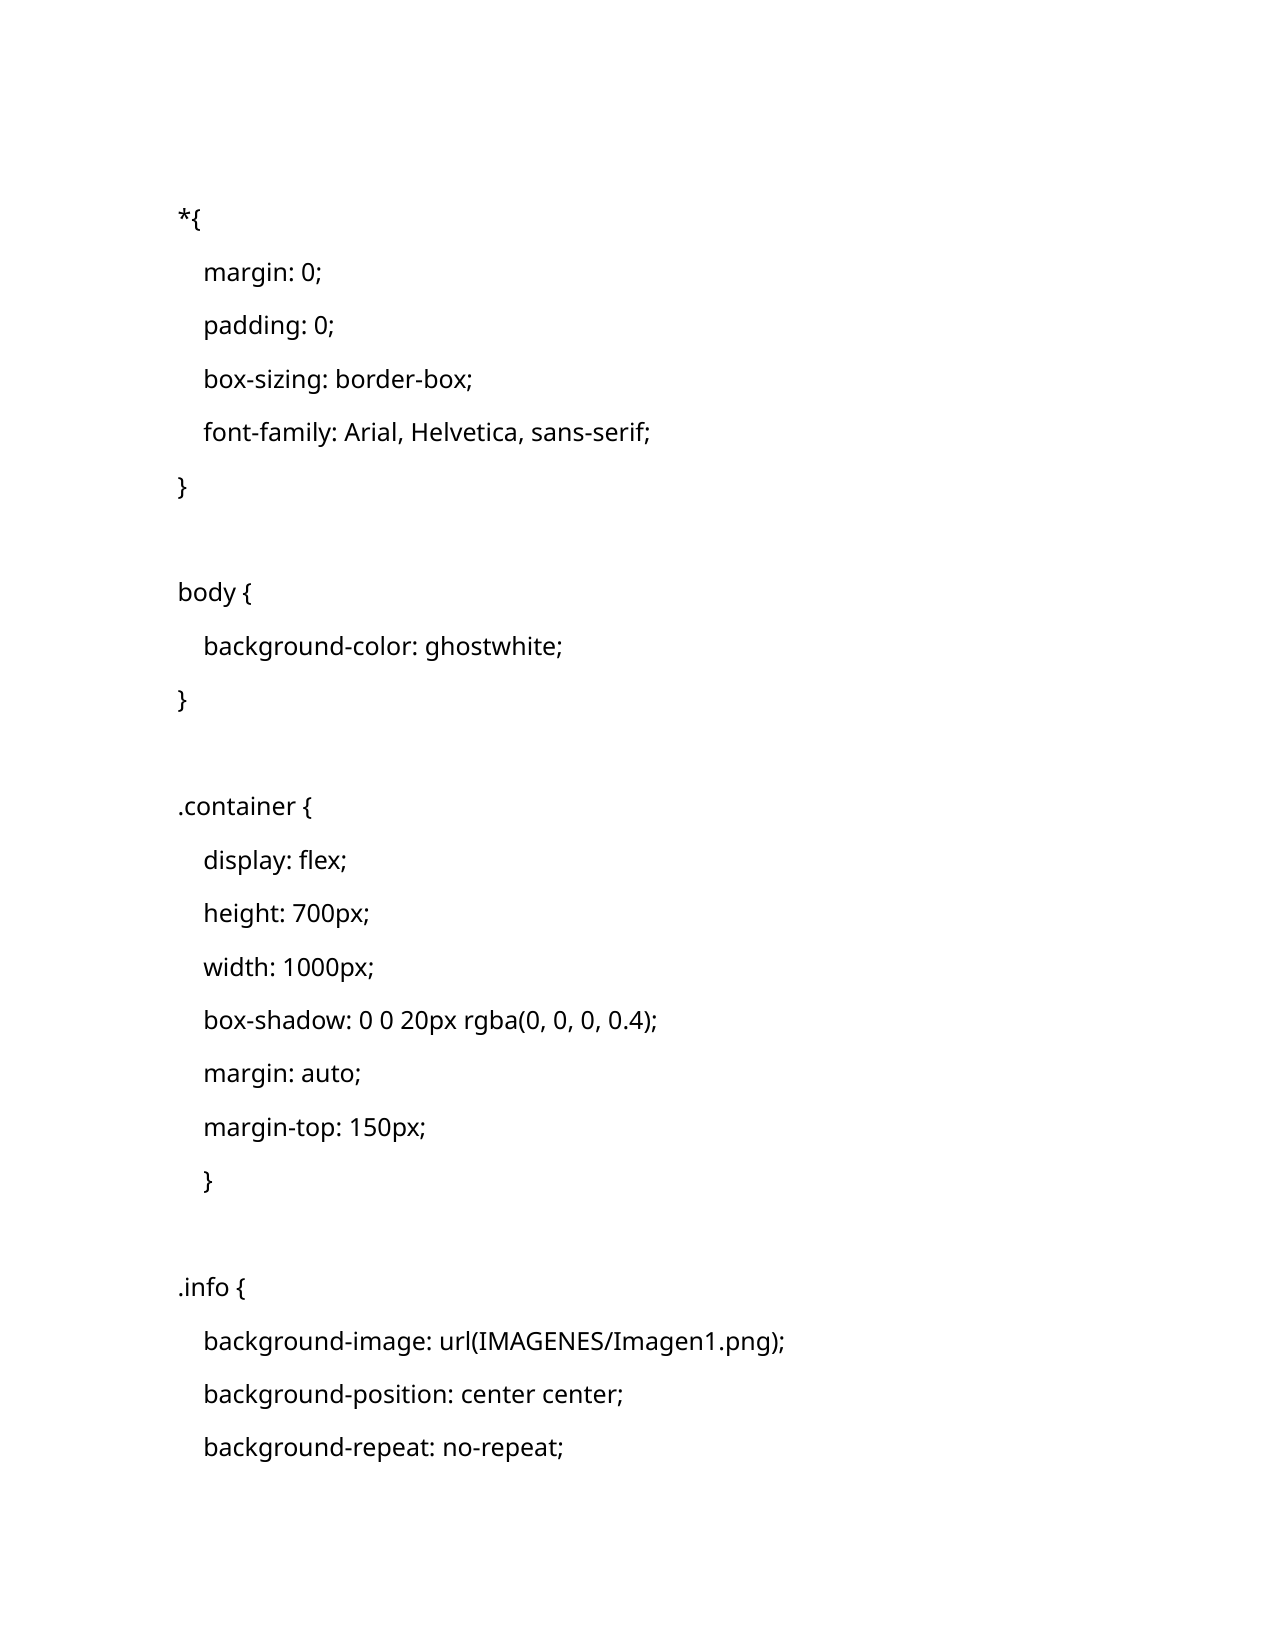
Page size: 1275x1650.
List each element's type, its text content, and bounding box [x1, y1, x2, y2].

text padding: 0; [177, 308, 1098, 342]
text body { [177, 575, 1098, 609]
text *{ [177, 201, 1098, 235]
text box-shadow: 0 0 20px rgba(0, 0, 0, 0.4); [177, 1003, 1098, 1037]
text } [177, 1163, 1098, 1197]
text background-image: url(IMAGENES/Imagen1.png); [177, 1323, 1098, 1357]
text background-repeat: no-repeat; [177, 1430, 1098, 1464]
text margin: auto; [177, 1056, 1098, 1090]
text } [177, 468, 1098, 502]
text display: flex; [177, 842, 1098, 876]
text .info { [177, 1270, 1098, 1304]
text font-family: Arial, Helvetica, sans-serif; [177, 415, 1098, 449]
text width: 1000px; [177, 949, 1098, 983]
text background-color: ghostwhite; [177, 628, 1098, 663]
text background-position: center center; [177, 1377, 1098, 1411]
text margin-top: 150px; [177, 1109, 1098, 1143]
text .container { [177, 789, 1098, 823]
text box-sizing: border-box; [177, 361, 1098, 395]
text } [177, 682, 1098, 716]
text margin: 0; [177, 254, 1098, 288]
text height: 700px; [177, 896, 1098, 930]
